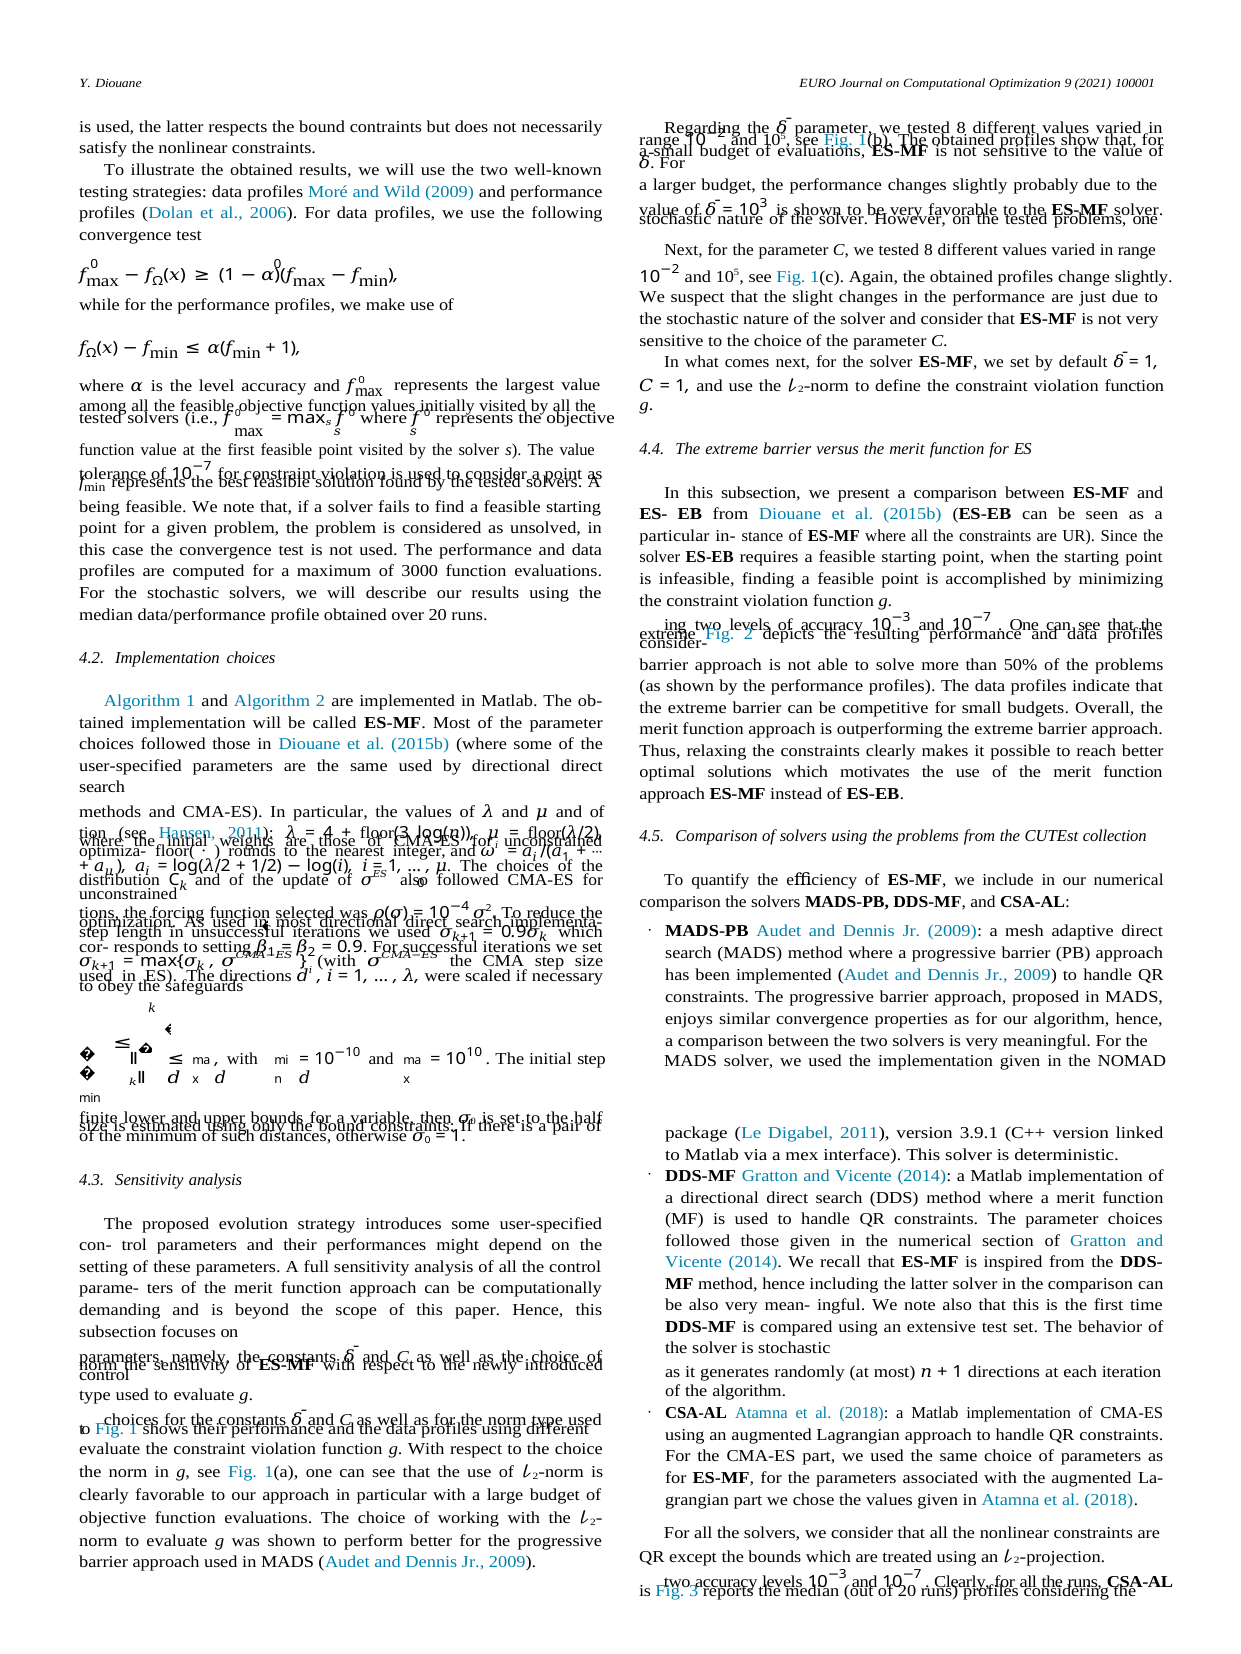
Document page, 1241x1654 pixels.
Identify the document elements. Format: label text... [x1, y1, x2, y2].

picture [863, 507, 867, 519]
text In this subsection, we present a comparison between ES-MF and ES- EB from Diouane et al. (2015b) (ES-EB can be seen as a particular in- stance of ES-MF where all the constraints are UR). Since the solver ES-EB requires a feasible starting point, when the starting point is infeasible, finding a feasible point is accomplished by minimizing the constraint violation function g. [639, 482, 1163, 609]
text tion (see Hansen, 2011): 𝜆 = 4 + floor(3 log(𝑛)), 𝜇 = floor(𝜆∕2), where the initial weights are those of CMA-ES for unconstrained optimiza- floor( · ) rounds to the nearest integer, and 𝜔𝑖 = 𝑎𝑖 ∕(𝑎1 + ⋯ + 𝑎𝜇 ), 𝑎𝑖 = log(𝜆∕2 + 1∕2) − log(𝑖), 𝑖 = 1, … , 𝜇. The choices of the distribution C𝑘 and of the update of 𝜎𝐸𝑆 also followed CMA-ES for unconstrained [79, 829, 603, 903]
picture [904, 925, 909, 936]
picture [902, 972, 908, 980]
picture [754, 1173, 760, 1181]
text = 1010 . The initial step [430, 1049, 606, 1068]
picture [948, 972, 954, 980]
picture [372, 185, 377, 197]
list The extreme barrier versus the merit function for ES [639, 440, 1176, 458]
text = 10−10 and 𝑑 [299, 1049, 403, 1087]
picture [752, 1410, 758, 1418]
text of the algorithm. [665, 1382, 1176, 1400]
text where 𝛼 is the level accuracy and 𝑓 0 [79, 371, 367, 396]
text value of 𝛿̄ = 103 is shown to be very favorable to the ES-MF solver. stochastic nature of the solver. However, on the tested problems, one [639, 205, 1163, 228]
list Implementation choices [79, 647, 607, 667]
text 𝑓Ω(𝑥) − 𝑓min ≤ 𝛼(𝑓min + 1), [79, 313, 459, 363]
text among all the feasible objective function values initially visited by all the g. [79, 396, 1176, 415]
picture [104, 695, 111, 706]
text 𝑑min [79, 1049, 107, 1106]
text 10−2 and 105, see Fig. 1(c). Again, the obtained profiles change slightly. [639, 258, 1176, 288]
picture [1144, 1238, 1150, 1246]
picture [856, 511, 862, 519]
text ing two levels of accuracy 10−3 and 10−7 . One can see that the extreme Fig. 2 depicts the resulting performance and data profiles consider- [639, 620, 1163, 652]
picture [295, 698, 301, 706]
text In what comes next, for the solver ES-MF, we set by default 𝛿̄ = 1, [664, 352, 1176, 371]
text tolerance of 10−7 for constraint violation is used to consider a point as fmin represents the best feasible solution found by the tested solvers. A [79, 468, 603, 494]
text while for the performance profiles, we make use of [79, 298, 459, 313]
text being feasible. We note that, if a solver fails to find a feasible starting point for a given problem, the problem is considered as unsolved, in this case the convergence test is not used. The performance and data profiles are computed for a maximum of 3000 function evaluations. For the stochastic solvers, we will describe our results using the median data/performance profile obtained over 20 runs. [79, 497, 603, 623]
text represents the largest value [394, 374, 606, 394]
picture [234, 695, 241, 706]
picture [306, 741, 314, 749]
text ‖ 𝑘‖ [129, 1049, 163, 1087]
picture [229, 1466, 238, 1475]
picture [736, 1409, 742, 1418]
picture [983, 1496, 989, 1503]
picture [930, 1172, 936, 1179]
text type used to evaluate g. [79, 1384, 607, 1404]
text For all the solvers, we consider that all the nonlinear constraints are QR except the bounds which are treated using an 𝓁2-projection. [639, 1522, 1176, 1567]
picture [758, 1410, 768, 1416]
text 𝐶 = 1, and use the 𝓁2-norm to define the constraint violation function [639, 371, 1176, 396]
text , with 𝑑 [214, 1049, 274, 1087]
picture [869, 1173, 875, 1181]
picture [170, 698, 179, 704]
picture [843, 1170, 848, 1178]
picture [673, 1256, 678, 1264]
text a larger budget, the performance changes slightly probably due to the [639, 174, 1176, 194]
picture [772, 1410, 777, 1418]
text package (Le Digabel, 2011), version 3.9.1 (C++ version linked to Matlab via a mex interface). This solver is deterministic. [665, 1123, 1163, 1163]
list MADS-PB Audet and Dennis Jr. (2009): a mesh adaptive direct search (MADS) method where a progressive barrier (PB) approach has been implemented (Audet and Dennis Jr., 2009) to handle QR constraints. The progressive barrier approach, proposed in MADS, enjoys similar convergence properties as for our algorithm, hence, a comparison between the two solvers is very meaningful. For the [648, 918, 1163, 1049]
text 𝑓max − 𝑓Ω(𝑥) ≥ (1 − 𝛼)(𝑓max − 𝑓min), [79, 258, 459, 286]
picture [183, 210, 189, 218]
picture [414, 185, 419, 195]
text is used, the latter respects the bound contraints but does not necessarily satisfy the nonlinear constraints. [79, 117, 603, 157]
text the stochastic nature of the solver and consider that ES-MF is not very sensitive to the choice of the parameter C. [639, 309, 1176, 349]
picture [316, 741, 322, 749]
picture [463, 1556, 468, 1567]
list Sensitivity analysis [79, 1170, 607, 1189]
list Comparison of solvers using the problems from the CUTEst collection [639, 826, 1176, 845]
text Regarding the 𝛿̄ parameter, we tested 8 different values varied in range 10−2 and 105, see Fig. 1(b). The obtained profiles show that, for a small budget of evaluations, ES-MF is not sensitive to the value of 𝛿̄. For [639, 123, 1164, 174]
picture [1007, 1497, 1013, 1505]
text max [192, 1049, 213, 1087]
picture [170, 206, 174, 218]
picture [816, 928, 822, 936]
text as it generates randomly (at most) 𝑛 + 1 directions at each iteration [665, 1360, 1176, 1382]
text function value at the first feasible point visited by the solver s). The value [79, 440, 607, 459]
text methods and CMA-ES). In particular, the values of 𝜆 and 𝜇 and of [79, 799, 607, 822]
picture [326, 1558, 332, 1567]
text choices for the constants 𝛿̄ and C as well as for the norm type used to Fig. 1 shows their performance and the data profiles using different [79, 1415, 603, 1438]
picture [1157, 1234, 1162, 1244]
picture [788, 1173, 794, 1181]
picture [350, 1555, 355, 1565]
text To illustrate the obtained results, we will use the two well-known testing strategies: data profiles Moré and Wild (2009) and performance profiles (Dolan et al., 2006). For data profiles, we use the following convergence test [79, 160, 603, 244]
picture [803, 511, 809, 519]
picture [96, 1423, 105, 1432]
picture [757, 927, 764, 936]
picture [845, 1407, 851, 1416]
text tions, the forcing function selected was 𝜌(𝜎) = 10−4 𝜎2. To reduce the optimization. As used in most directional direct search implementa- step length in unsuccessful iterations we used 𝜎𝑘+1 = 0.9𝜎𝑘 which cor- responds to setting 𝛽1 = 𝛽2 = 0.9. For successful iterations we set 𝜎𝑘+1 = max{𝜎𝑘 , 𝜎𝐶𝑀𝐴−𝐸𝑆 } (with 𝜎𝐶𝑀𝐴−𝐸𝑆 the CMA step size used in ES). The directions 𝑑𝑖 , 𝑖 = 1, … , 𝜆, were scaled if necessary to obey the safeguards [79, 908, 603, 995]
text two accuracy levels 10−3 and 10−7 . Clearly, for all the runs, CSA-AL is Fig. 3 reports the median (out of 20 runs) profiles considering the [639, 1577, 1176, 1600]
text Algorithm 1 and Algorithm 2 are implemented in Matlab. The ob- tained implementation will be called ES-MF. Most of the parameter choices followed those in Diouane et al. (2015b) (where some of the user-specified parameters are the same used by directional direct search [79, 691, 603, 796]
picture [338, 1559, 346, 1567]
text To quantify the eﬃciency of ES-MF, we include in our numerical comparison the solvers MADS-PB, DDS-MF, and CSA-AL: [639, 870, 1163, 911]
picture [863, 1407, 868, 1418]
text ≤ 𝑑 [167, 1049, 192, 1087]
text barrier approach is not able to solve more than 50% of the problems (as shown by the performance profiles). The data profiles indicate that the extreme barrier can be competitive for small budgets. Overall, the merit function approach is outperforming the extreme barrier approach. Thus, relaxing the constraints clearly makes it possible to reach better optimal solutions which motivates the use of the merit function approach ES-MF instead of ES-EB. [639, 654, 1163, 803]
list DDS-MF Gratton and Vicente (2014): a Matlab implementation of a directional direct search (DDS) method where a merit function (MF) is used to handle QR constraints. The parameter choices followed those given in the numerical section of Gratton and Vicente (2014). We recall that ES-MF is inspired from the DDS-MF method, hence including the latter solver in the comparison can be also very mean- ingful. We note also that this is the first time DDS-MF is compared using an extensive test set. The behavior of the solver is stochastic [648, 1166, 1163, 1357]
list CSA-AL Atamna et al. (2018): a Matlab implementation of CMA-ES using an augmented Lagrangian approach to handle QR constraints. For the CMA-ES part, we used the same choice of parameters as for ES-MF, for the parameters associated with the augmented La- grangian part we chose the values given in Atamna et al. (2018). [648, 1403, 1163, 1508]
text max [403, 1049, 424, 1087]
picture [857, 972, 865, 980]
picture [425, 738, 432, 744]
text We suspect that the slight changes in the performance are just due to [639, 288, 1176, 306]
picture [1063, 1497, 1069, 1505]
picture [845, 971, 851, 980]
picture [915, 968, 920, 978]
text min [274, 1049, 293, 1087]
text finite lower and upper bounds for a variable, then 𝜎0 is set to the half size is estimated using only the bound constraints: If there is a pair of of the minimum of such distances, otherwise 𝜎0 = 1. [79, 1114, 603, 1146]
text parameters, namely, the constants 𝛿̄ and C as well as the choice of norm the sensitivity of ES-MF with respect to the newly introduced control [79, 1351, 603, 1384]
picture [829, 924, 834, 934]
text The proposed evolution strategy introduces some user-specified con- trol parameters and their performances might depend on the setting of these parameters. A full sensitivity analysis of all the control parame- ters of the merit function approach can be computationally demanding and is beyond the scope of this paper. Hence, this subsection focuses on [79, 1213, 603, 1341]
picture [957, 972, 963, 980]
picture [918, 508, 925, 514]
text 0 0 Next, for the parameter C, we tested 8 different values varied in range [90, 244, 1176, 258]
text evaluate the constraint violation function g. With respect to the choice the norm in g, see Fig. 1(a), one can see that the use of 𝓁2-norm is clearly favorable to our approach in particular with a large budget of objective function evaluations. The choice of working with the 𝓁2-norm to evaluate g was shown to perform better for the progressive barrier approach used in MADS (Audet and Dennis Jr., 2009). [79, 1439, 603, 1571]
picture [156, 694, 162, 706]
picture [426, 1559, 432, 1567]
picture [781, 924, 786, 936]
text max 𝑠 𝑠 [234, 426, 1176, 439]
